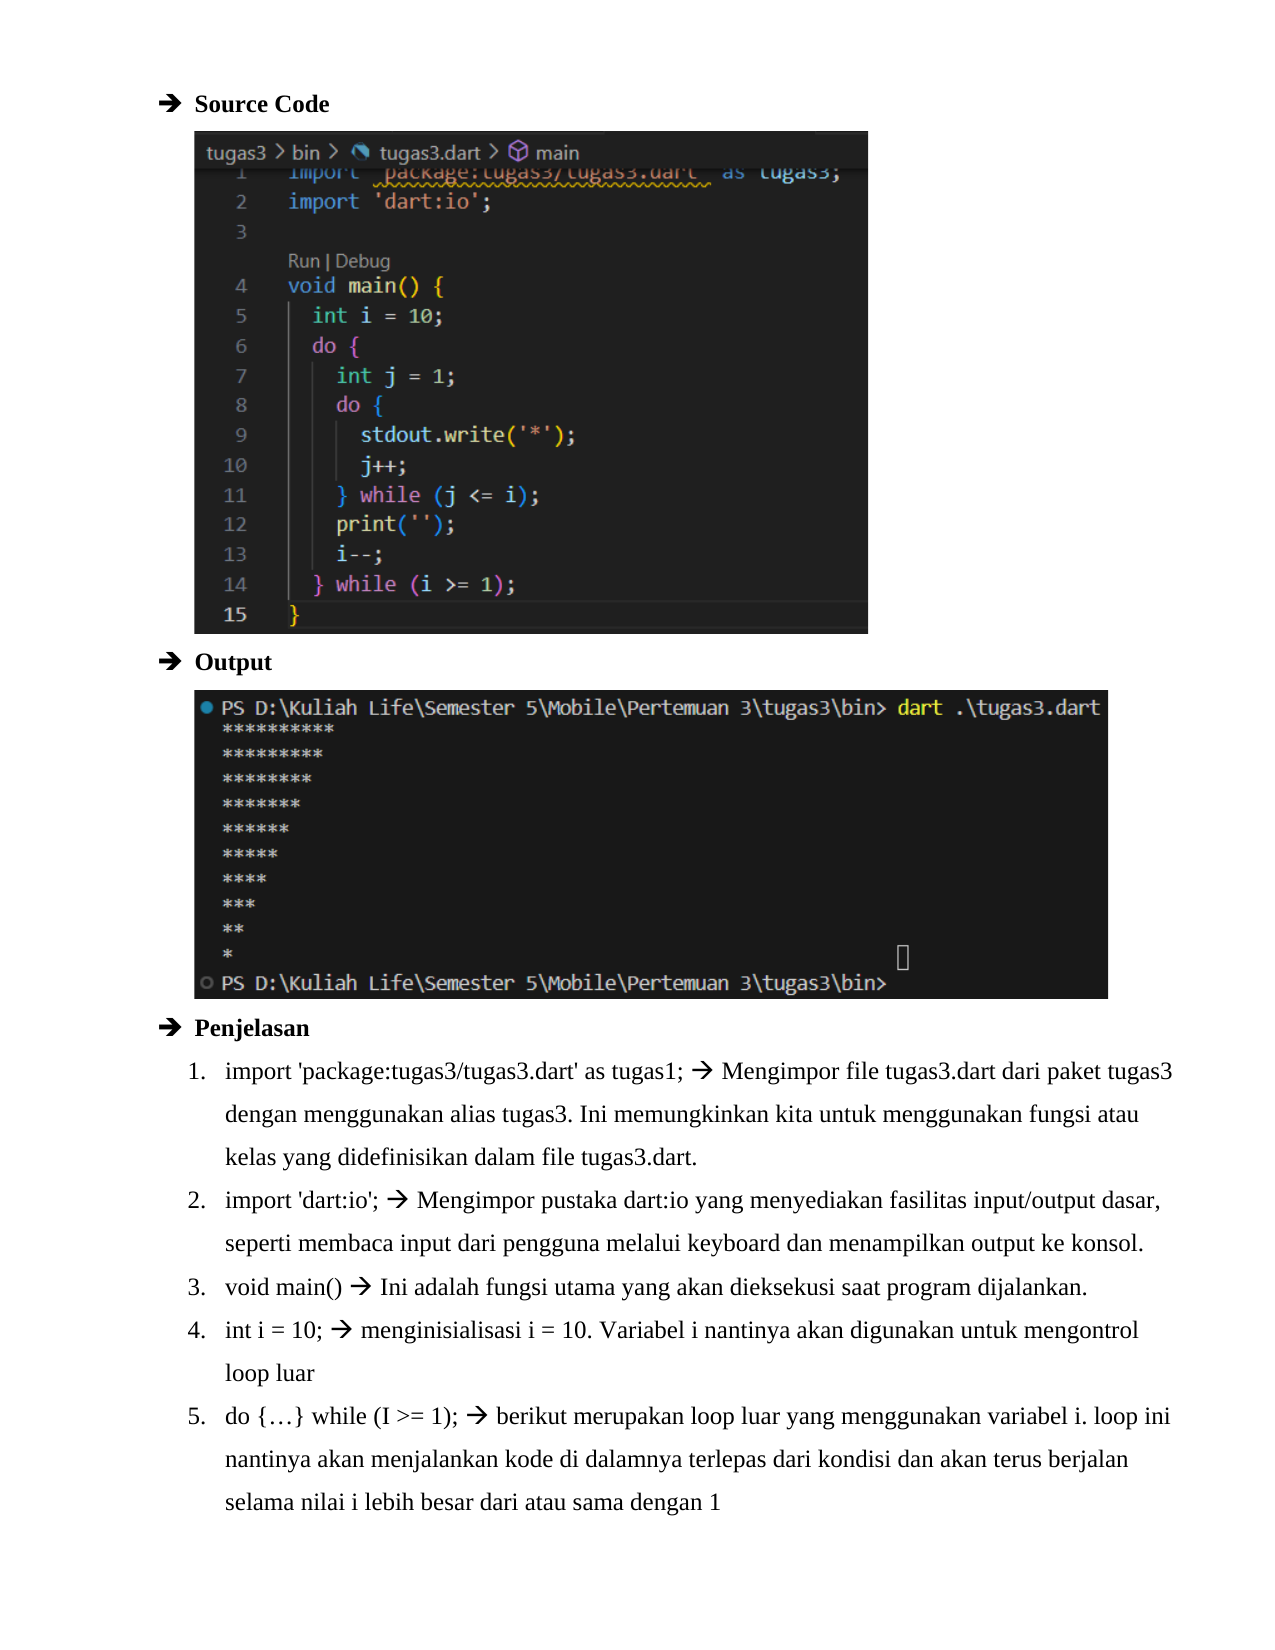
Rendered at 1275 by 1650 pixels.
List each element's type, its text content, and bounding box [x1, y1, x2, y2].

picture [194, 690, 1109, 999]
list Source Code [157, 89, 1181, 117]
picture [194, 131, 869, 634]
list void main() Ini adalah fungsi utama yang akan dieksekusi saat program dijalankan. [187, 1272, 1181, 1300]
list do {…} while (I >= 1); berikut merupakan loop luar yang menggunakan variabel i. loop ini nantinya akan menjalankan kode di dalamnya terlepas dari kondisi dan akan terus berjalan selama nilai i lebih besar dari atau sama dengan 1 [187, 1401, 1181, 1516]
list import 'package:tugas3/tugas3.dart' as tugas1; Mengimpor file tugas3.dart dari paket tugas3 dengan menggunakan alias tugas3. Ini memungkinkan kita untuk menggunakan fungsi atau kelas yang didefinisikan dalam file tugas3.dart. [187, 1056, 1181, 1171]
list import 'dart:io'; Mengimpor pustaka dart:io yang menyediakan fasilitas input/output dasar, seperti membaca input dari pengguna melalui keyboard dan menampilkan output ke konsol. [187, 1185, 1181, 1257]
list Output [157, 647, 1181, 676]
list Penjelasan [157, 1013, 1181, 1042]
list int i = 10; menginisialisasi i = 10. Variabel i nantinya akan digunakan untuk mengontrol loop luar [187, 1315, 1181, 1387]
